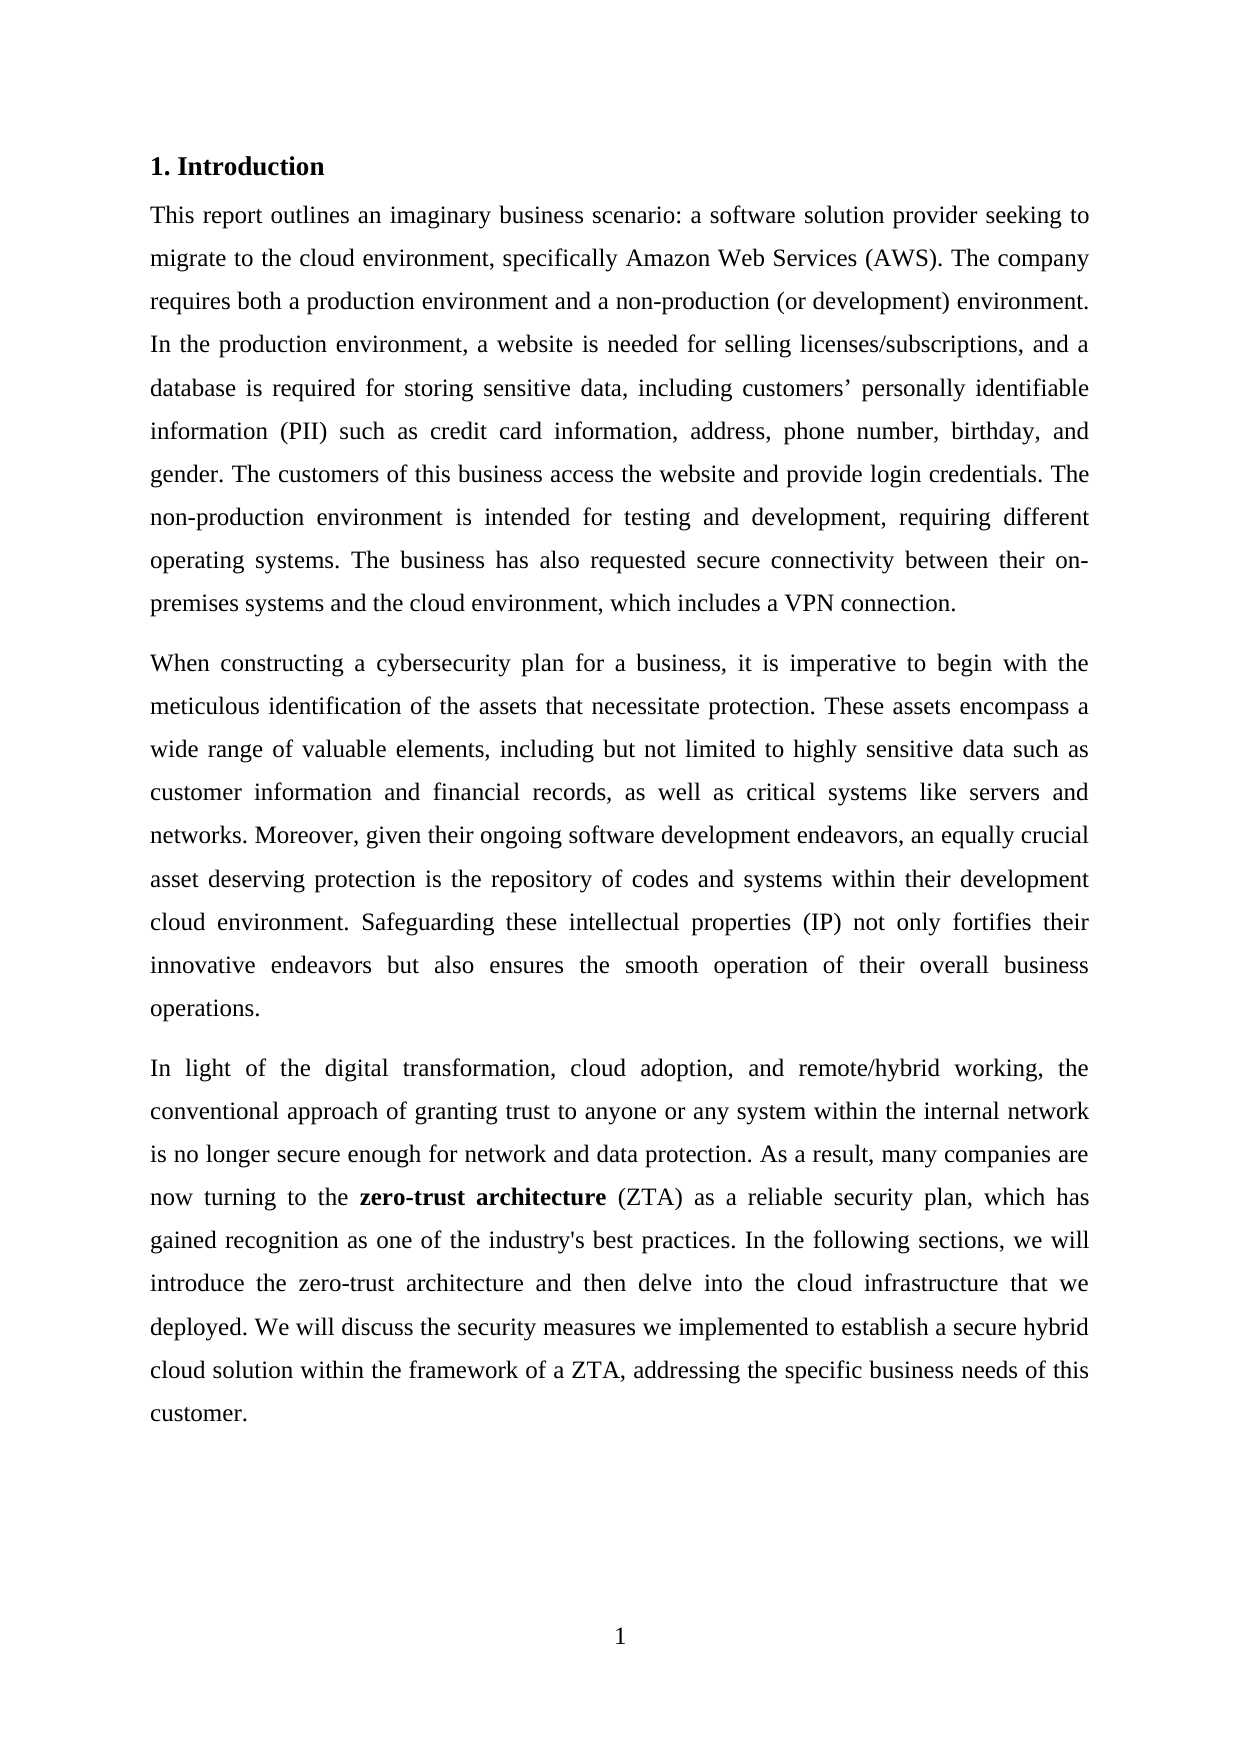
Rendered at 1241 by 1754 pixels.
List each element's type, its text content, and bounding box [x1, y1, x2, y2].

text 1. Introduction [150, 150, 1090, 181]
text When constructing a cybersecurity plan for a business, it is imperative to begin with the meticulous identification of the assets that necessitate protection. These assets encompass a wide range of valuable elements, including but not limited to highly sensitive data such as customer information and financial records, as well as critical systems like servers and networks. Moreover, given their ongoing software development endeavors, an equally crucial asset deserving protection is the repository of codes and systems within their development cloud environment. Safeguarding these intellectual properties (IP) not only fortifies their innovative endeavors but also ensures the smooth operation of their overall business operations. [150, 648, 1090, 1022]
text This report outlines an imaginary business scenario: a software solution provider seeking to migrate to the cloud environment, specifically Amazon Web Services (AWS). The company requires both a production environment and a non-production (or development) environment. In the production environment, a website is needed for selling licenses/subscriptions, and a database is required for storing sensitive data, including customers’ personally identifiable information (PII) such as credit card information, address, phone number, birthday, and gender. The customers of this business access the website and provide login credentials. The non-production environment is intended for testing and development, requiring different operating systems. The business has also requested secure connectivity between their on-premises systems and the cloud environment, which includes a VPN connection. [150, 200, 1090, 617]
text In light of the digital transformation, cloud adoption, and remote/hybrid working, the conventional approach of granting trust to anyone or any system within the internal network is no longer secure enough for network and data protection. As a result, many companies are now turning to the zero-trust architecture (ZTA) as a reliable security plan, which has gained recognition as one of the industry's best practices. In the following sections, we will introduce the zero-trust architecture and then delve into the cloud infrastructure that we deployed. We will discuss the security measures we implemented to establish a secure hybrid cloud solution within the framework of a ZTA, addressing the specific business needs of this customer. [150, 1053, 1090, 1427]
